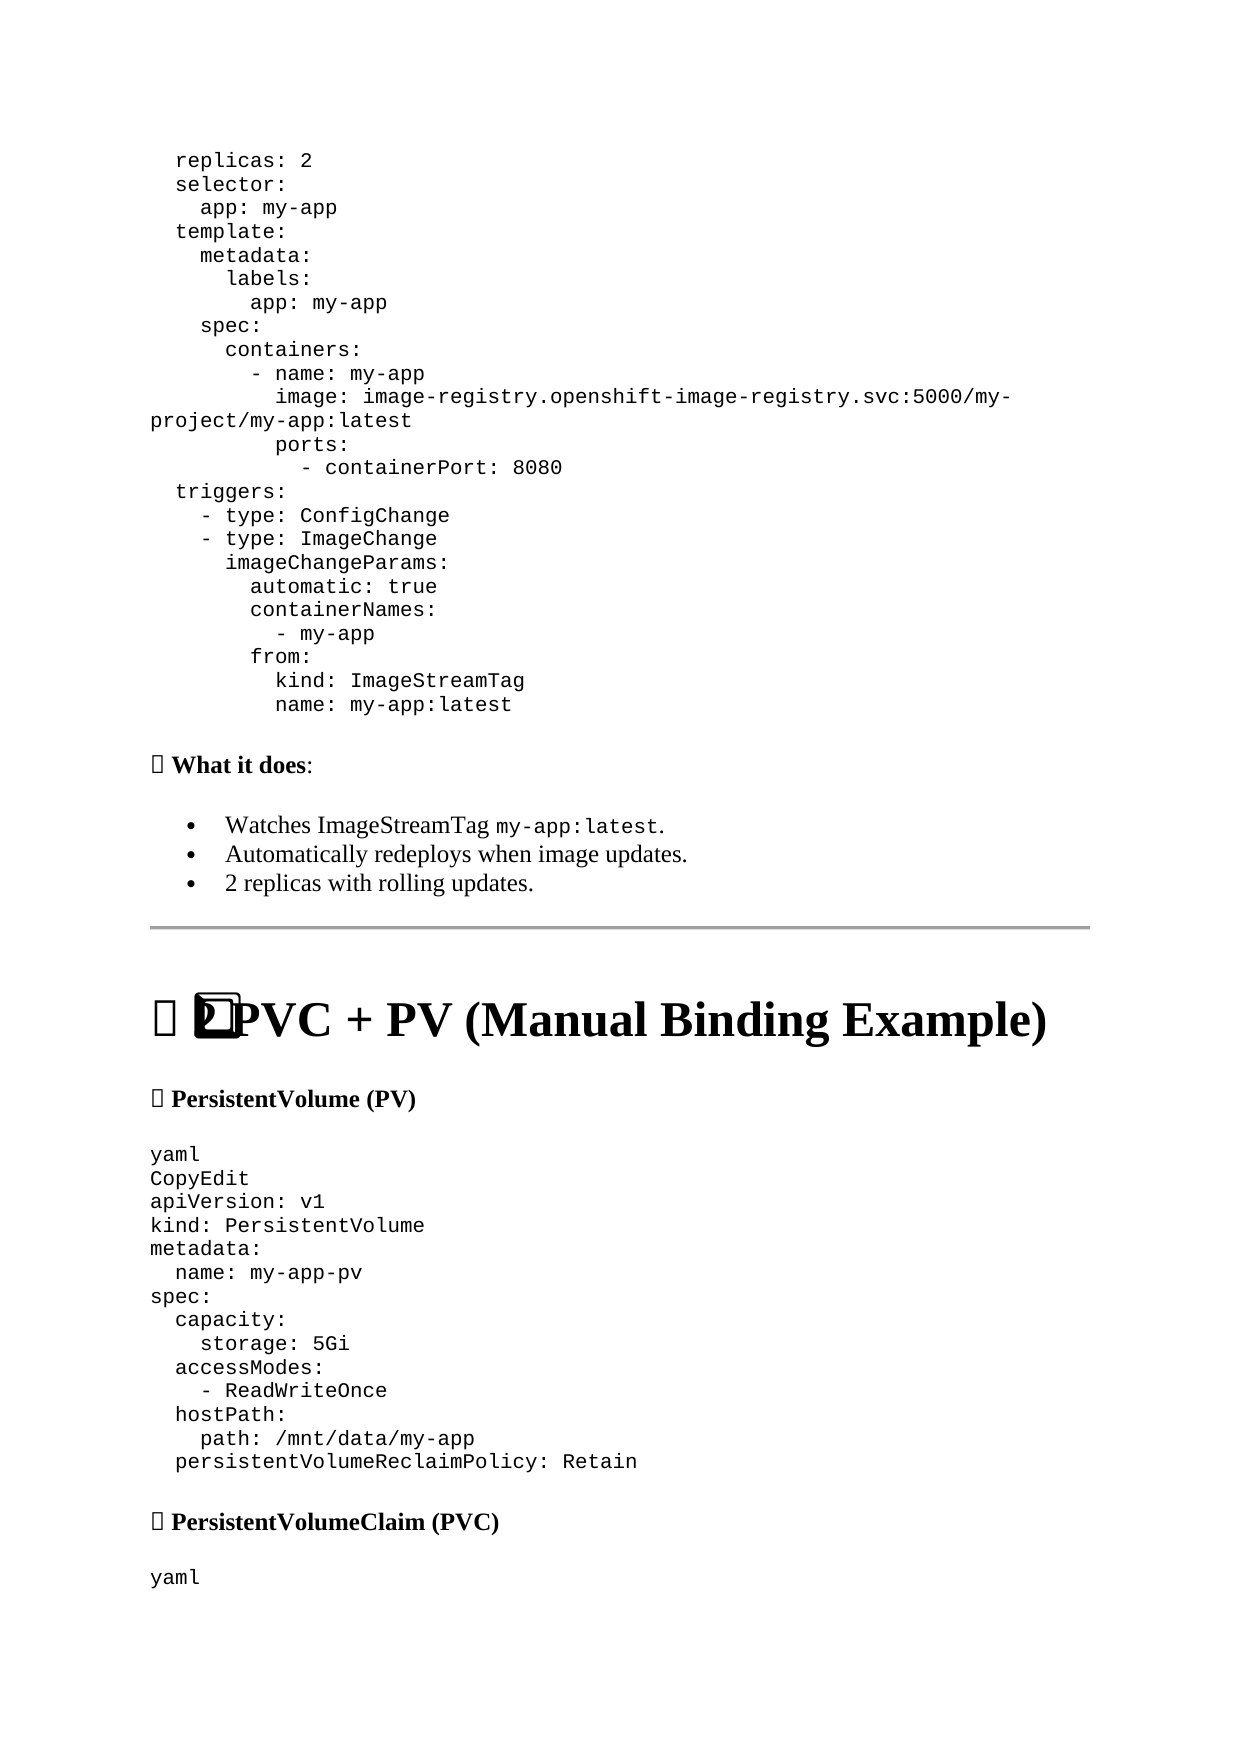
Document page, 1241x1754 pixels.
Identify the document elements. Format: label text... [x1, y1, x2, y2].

text ✅ PersistentVolume (PV) [150, 1081, 1090, 1115]
text replicas: 2 [150, 150, 1090, 174]
text image: image-registry.openshift-image-registry.svc:5000/my-project/my-app:latest [150, 386, 1090, 434]
text - type: ConfigChange [150, 505, 1090, 528]
list Automatically redeploys when image updates. [187, 839, 1090, 868]
text containerNames: [150, 599, 1090, 623]
text storage: 5Gi [150, 1333, 1090, 1357]
text app: my-app [150, 197, 1090, 221]
text triggers: [150, 481, 1090, 505]
text metadata: [150, 244, 1090, 268]
text yaml [150, 1567, 1090, 1591]
text - ReadWriteOnce [150, 1380, 1090, 1404]
text - type: ImageChange [150, 528, 1090, 552]
text kind: PersistentVolume [150, 1215, 1090, 1238]
text capacity: [150, 1309, 1090, 1333]
text yaml [150, 1144, 1090, 1167]
text template: [150, 221, 1090, 244]
text - name: my-app [150, 363, 1090, 386]
text containers: [150, 339, 1090, 363]
text labels: [150, 268, 1090, 292]
text imageChangeParams: [150, 552, 1090, 576]
text kind: ImageStreamTag [150, 670, 1090, 694]
text metadata: [150, 1238, 1090, 1262]
text ports: [150, 434, 1090, 457]
text ✅ PersistentVolumeClaim (PVC) [150, 1504, 1090, 1538]
text apiVersion: v1 [150, 1191, 1090, 1215]
text app: my-app [150, 292, 1090, 316]
text path: /mnt/data/my-app [150, 1428, 1090, 1451]
text from: [150, 647, 1090, 670]
text selector: [150, 174, 1090, 197]
text accessModes: [150, 1357, 1090, 1380]
text hostPath: [150, 1404, 1090, 1428]
text spec: [150, 316, 1090, 339]
text name: my-app-pv [150, 1262, 1090, 1286]
text persistentVolumeReclaimPolicy: Retain [150, 1451, 1090, 1475]
list Watches ImageStreamTag my-app:latest. [187, 810, 1090, 839]
text name: my-app:latest [150, 694, 1090, 717]
text spec: [150, 1286, 1090, 1309]
text - containerPort: 8080 [150, 457, 1090, 481]
text - my-app [150, 623, 1090, 647]
text CopyEdit [150, 1167, 1090, 1191]
text ✅ 2️⃣ PVC + PV (Manual Binding Example) [150, 983, 1090, 1051]
text automatic: true [150, 576, 1090, 599]
list 2 replicas with rolling updates. [187, 868, 1090, 897]
text ✅ What it does: [150, 747, 1090, 781]
